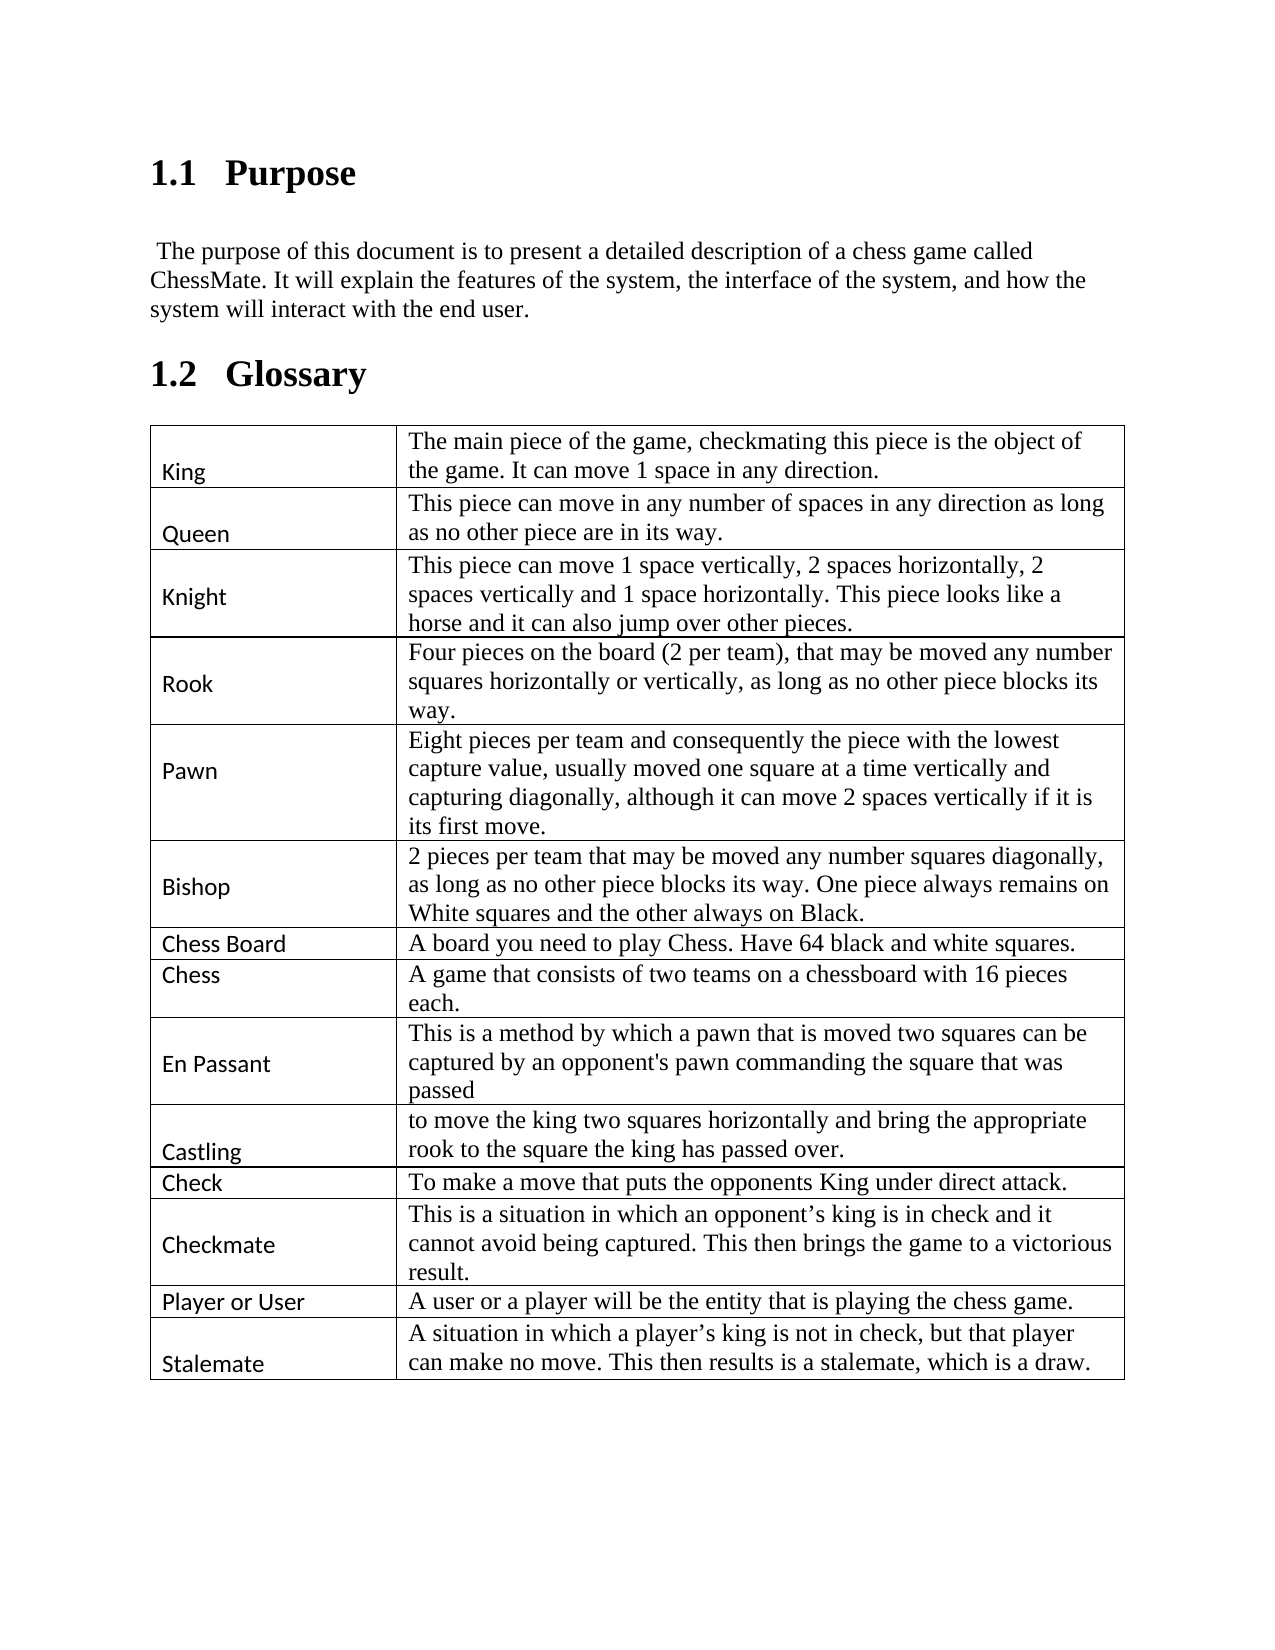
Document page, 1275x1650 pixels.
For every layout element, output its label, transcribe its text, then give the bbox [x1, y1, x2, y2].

table_cell This piece can move in any number of spaces in any direction as long as no other piece are in its way. [397, 488, 1124, 549]
table_cell Knight [151, 550, 396, 636]
table_cell Chess [151, 960, 396, 1017]
table_cell Eight pieces per team and consequently the piece with the lowest capture value, usually moved one square at a time vertically and capturing diagonally, although it can move 2 spaces vertically if it is its first move. [397, 725, 1124, 840]
table_cell This piece can move 1 space vertically, 2 spaces horizontally, 2 spaces vertically and 1 space horizontally. This piece looks like a horse and it can also jump over other pieces. [397, 550, 1124, 636]
table_header The main piece of the game, checkmating this piece is the object of the game. It can move 1 space in any direction. [397, 426, 1124, 487]
table_cell Checkmate [151, 1199, 396, 1285]
table_cell En Passant [151, 1018, 396, 1104]
table_cell Four pieces on the board (2 per team), that may be moved any number squares horizontally or vertically, as long as no other piece blocks its way. [397, 638, 1124, 724]
text The purpose of this document is to present a detailed description of a chess game called ChessMate. It will explain the features of the system, the interface of the system, and how the system will interact with the end user. [150, 236, 1125, 322]
table_cell Player or User [151, 1286, 396, 1317]
table_cell Pawn [151, 725, 396, 840]
table_cell A user or a player will be the entity that is playing the chess game. [397, 1286, 1124, 1317]
table_cell This is a situation in which an opponent’s king is in check and it cannot avoid being captured. This then brings the game to a victorious result. [397, 1199, 1124, 1285]
table_cell This is a method by which a pawn that is moved two squares can be captured by an opponent's pawn commanding the square that was passed [397, 1018, 1124, 1104]
table_cell A game that consists of two teams on a chessboard with 16 pieces each. [397, 960, 1124, 1017]
table_cell to move the king two squares horizontally and bring the appropriate rook to the square the king has passed over. [397, 1105, 1124, 1166]
table_cell Check [151, 1168, 396, 1198]
table_cell To make a move that puts the opponents King under direct attack. [397, 1168, 1124, 1198]
list Purpose [150, 150, 1125, 193]
table_cell Bishop [151, 841, 396, 927]
table_cell Stalemate [151, 1318, 396, 1379]
table_cell Queen [151, 488, 396, 549]
table_cell A board you need to play Chess. Have 64 black and white squares. [397, 928, 1124, 958]
table_cell Castling [151, 1105, 396, 1166]
text 1.2 Glossary [150, 351, 1125, 394]
table_cell A situation in which a player’s king is not in check, but that player can make no move. This then results is a stalemate, which is a draw. [397, 1318, 1124, 1379]
table_cell Chess Board [151, 928, 396, 958]
table_header King [151, 426, 396, 487]
table_cell Rook [151, 638, 396, 724]
table_cell 2 pieces per team that may be moved any number squares diagonally, as long as no other piece blocks its way. One piece always remains on White squares and the other always on Black. [397, 841, 1124, 927]
